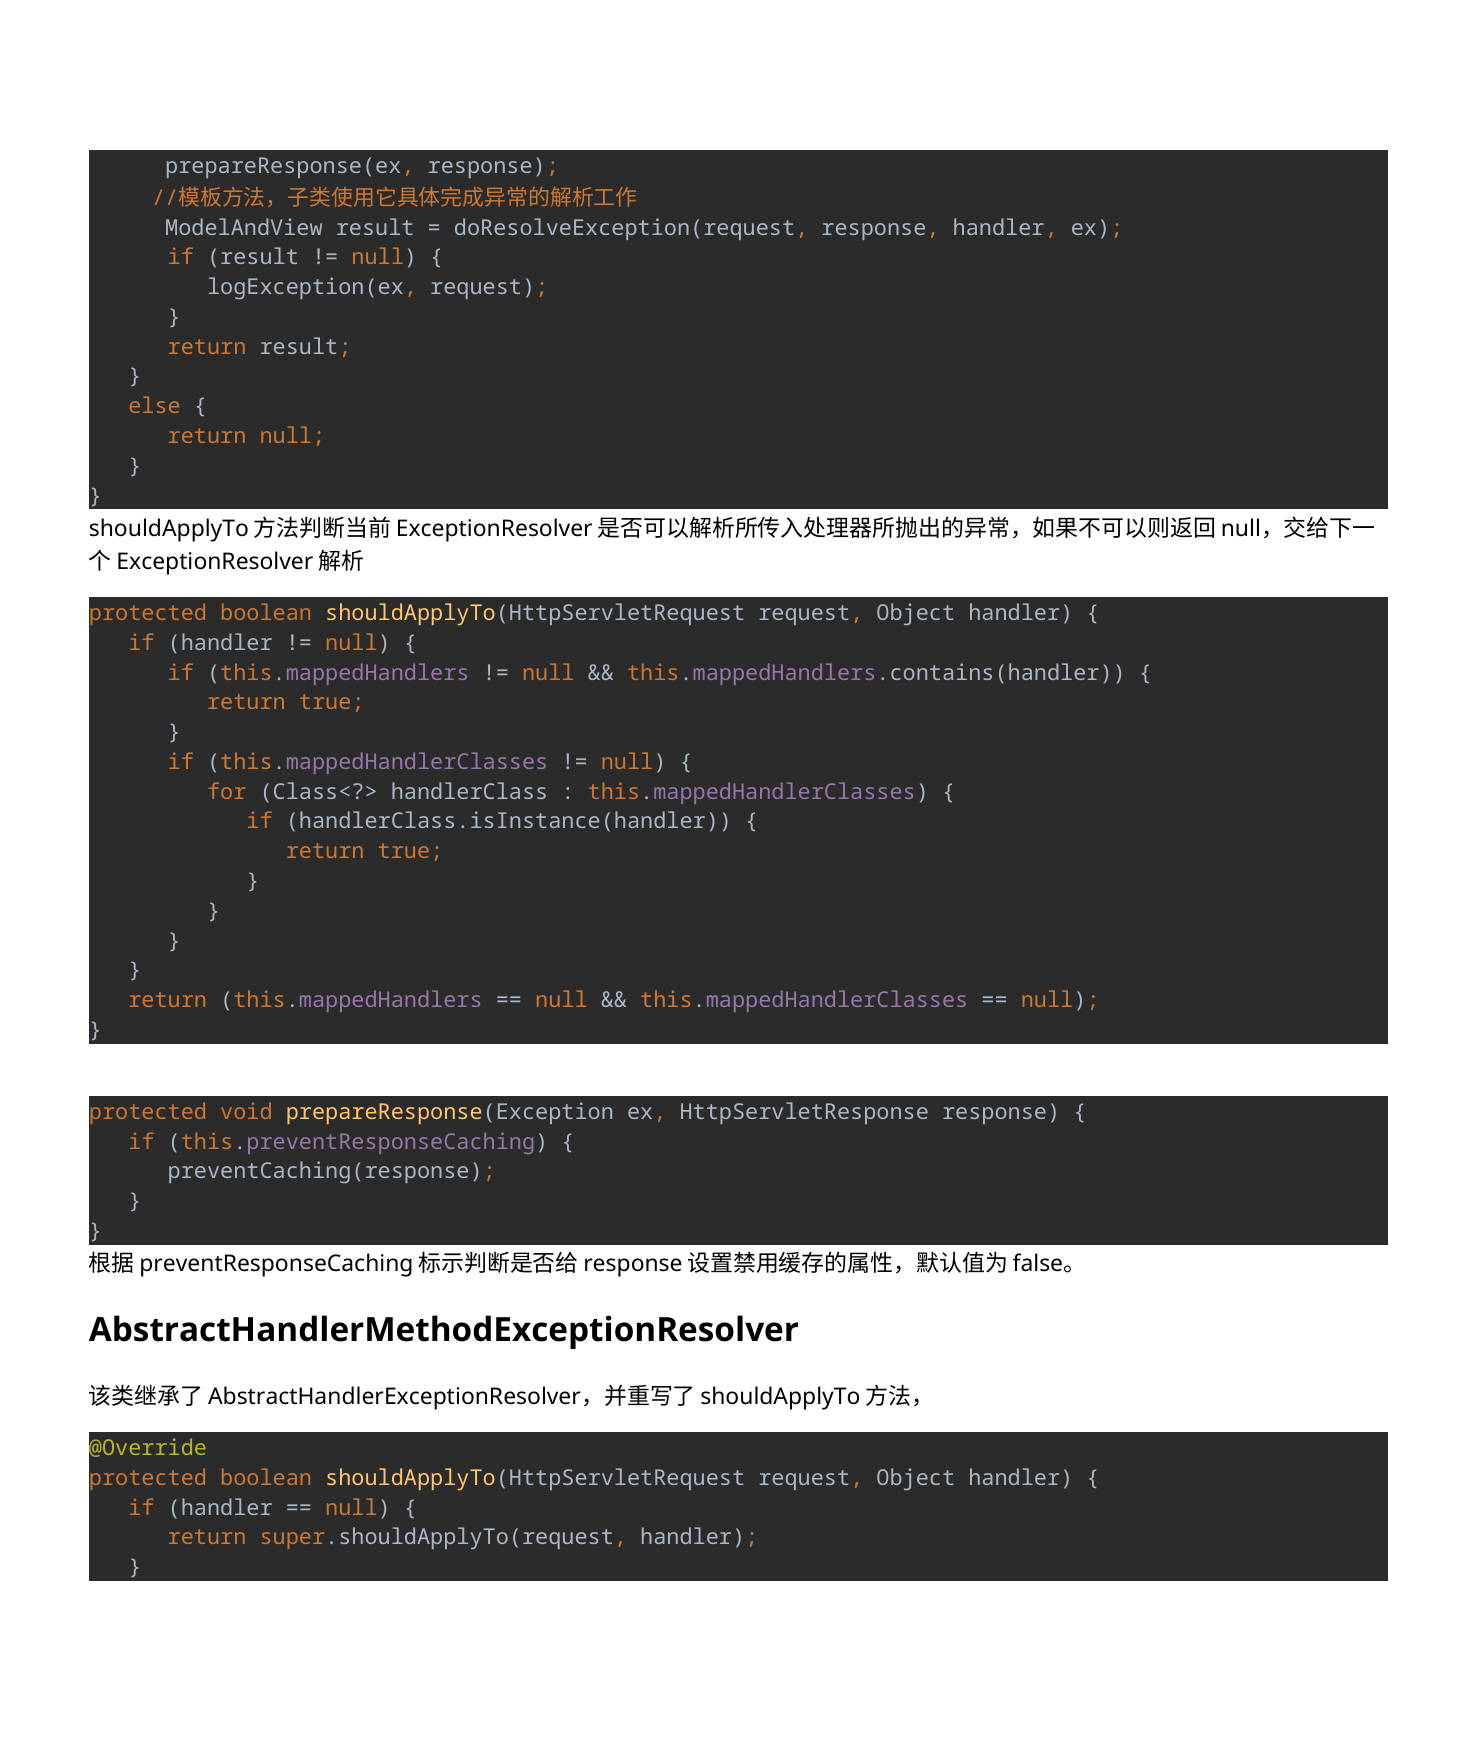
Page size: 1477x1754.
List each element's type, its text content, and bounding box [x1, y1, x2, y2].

text prepareResponse(ex, response); [89, 150, 1388, 180]
text protected boolean shouldApplyTo(HttpServletRequest request, Object handler) { if (handler != null) { if (this.mappedHandlers != null && this.mappedHandlers.contains(handler)) { return true; } if (this.mappedHandlerClasses != null) { for (Class<?> handlerClass : this.mappedHandlerClasses) { if (handlerClass.isInstance(handler)) { return true; } } } } return (this.mappedHandlers == null && this.mappedHandlerClasses == null); } [89, 597, 1388, 1044]
text //模板方法，子类使用它具体完成异常的解析工作 [89, 180, 1388, 212]
subtitle AbstractHandlerMethodExceptionResolver [89, 1305, 1388, 1351]
text 该类继承了AbstractHandlerExceptionResolver，并重写了shouldApplyTo方法， [89, 1378, 1388, 1411]
text ModelAndView result = doResolveException(request, response, handler, ex); if (result != null) { logException(ex, request); } return result; } else { return null; } } [89, 212, 1388, 509]
text shouldApplyTo方法判断当前ExceptionResolver是否可以解析所传入处理器所抛出的异常，如果不可以则返回null，交给下一个ExceptionResolver解析 [89, 509, 1388, 576]
text protected void prepareResponse(Exception ex, HttpServletResponse response) { if (this.preventResponseCaching) { preventCaching(response); } } [89, 1096, 1388, 1245]
text 根据preventResponseCaching标示判断是否给response设置禁用缓存的属性，默认值为false。 [89, 1245, 1388, 1278]
